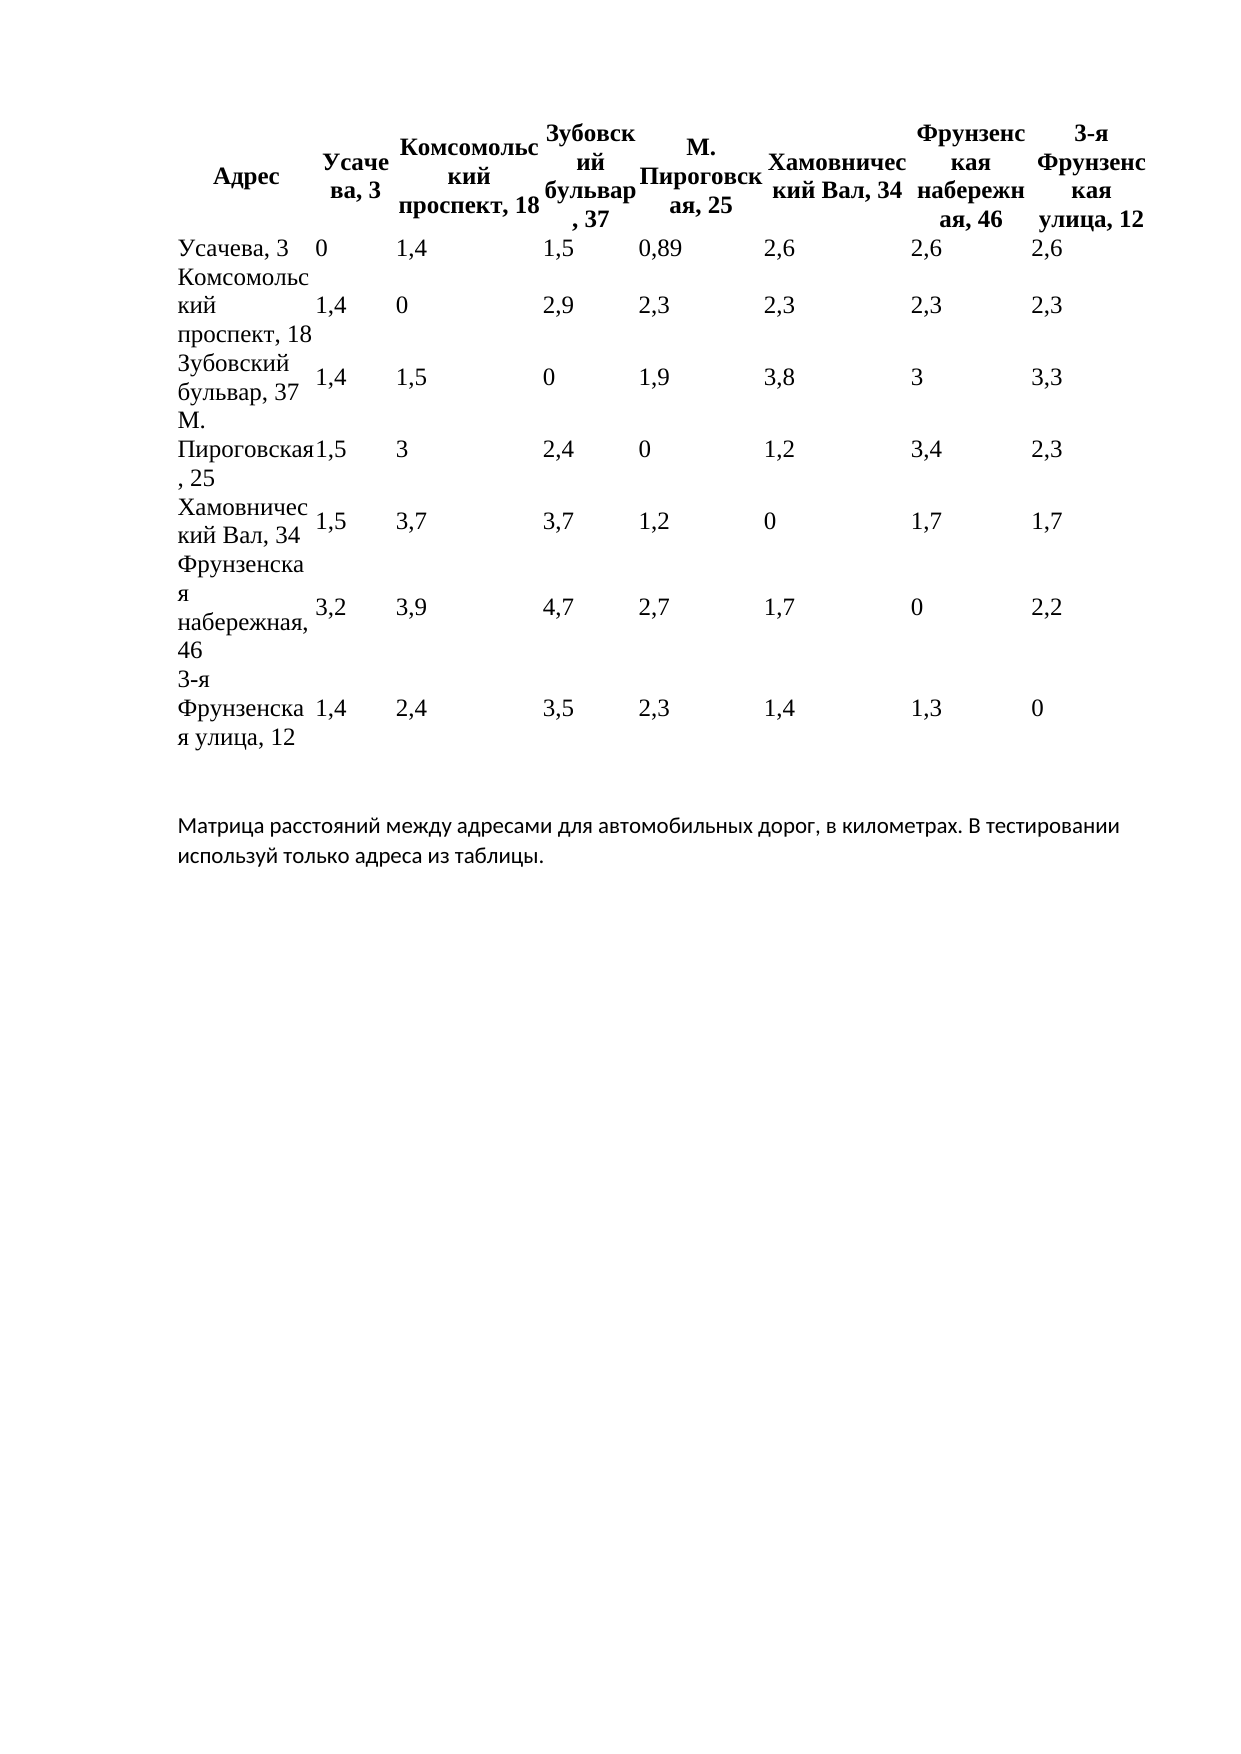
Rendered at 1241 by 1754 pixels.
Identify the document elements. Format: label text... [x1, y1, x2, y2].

table_cell 1,4 [764, 664, 911, 751]
table_header Комсомольский проспект, 18 [396, 118, 543, 233]
table_cell 3,7 [543, 492, 638, 549]
table_cell 3,3 [1031, 348, 1152, 406]
table_cell Фрунзенская набережная, 46 [177, 549, 315, 664]
table_cell 3,4 [911, 406, 1031, 492]
table_header Усачева, 3 [315, 118, 396, 233]
table_header Хамовнический Вал, 34 [764, 118, 911, 233]
table_cell 2,3 [638, 262, 764, 348]
table_cell 3,7 [396, 492, 543, 549]
table_cell 1,4 [315, 348, 396, 406]
table_cell 2,2 [1031, 549, 1152, 664]
table_cell 2,9 [543, 262, 638, 348]
table_cell 2,4 [543, 406, 638, 492]
table_header 3-я Фрунзенская улица, 12 [1031, 118, 1152, 233]
table_cell 0 [911, 549, 1031, 664]
table_cell 3,5 [543, 664, 638, 751]
table_cell 1,2 [638, 492, 764, 549]
table_cell 2,7 [638, 549, 764, 664]
table_cell М. Пироговская, 25 [177, 406, 315, 492]
table_cell 1,9 [638, 348, 764, 406]
table_cell 2,6 [764, 233, 911, 262]
table_cell 1,5 [315, 406, 396, 492]
table_cell 1,4 [315, 262, 396, 348]
table_cell Усачева, 3 [177, 233, 315, 262]
table_cell 2,3 [638, 664, 764, 751]
table_cell 1,2 [764, 406, 911, 492]
table_cell 2,3 [764, 262, 911, 348]
table_cell 2,3 [1031, 262, 1152, 348]
table_cell 1,7 [764, 549, 911, 664]
table_cell 2,4 [396, 664, 543, 751]
text Матрица расстояний между адресами для автомобильных дорог, в километрах. В тестировании используй только адреса из таблицы. [177, 751, 1152, 960]
table_cell 3-я Фрунзенская улица, 12 [177, 664, 315, 751]
table_header Адрес [177, 118, 315, 233]
table_cell 3,9 [396, 549, 543, 664]
table_cell 3,2 [315, 549, 396, 664]
table_cell 0 [543, 348, 638, 406]
table_cell 0 [764, 492, 911, 549]
table_cell 2,3 [911, 262, 1031, 348]
table_cell 0 [1031, 664, 1152, 751]
table_cell 0 [638, 406, 764, 492]
table_cell 1,3 [911, 664, 1031, 751]
table_cell 1,7 [1031, 492, 1152, 549]
table_cell 1,5 [543, 233, 638, 262]
table_cell 0 [315, 233, 396, 262]
table_cell 2,6 [911, 233, 1031, 262]
table_cell 3 [911, 348, 1031, 406]
table_cell Зубовский бульвар, 37 [177, 348, 315, 406]
table_header Фрунзенская набережная, 46 [911, 118, 1031, 233]
table_header М. Пироговская, 25 [638, 118, 764, 233]
table_cell 2,6 [1031, 233, 1152, 262]
table_cell 1,5 [396, 348, 543, 406]
table_cell 1,7 [911, 492, 1031, 549]
table_cell 1,5 [315, 492, 396, 549]
table_cell 3,8 [764, 348, 911, 406]
table_cell 2,3 [1031, 406, 1152, 492]
table_header Зубовский бульвар, 37 [543, 118, 638, 233]
table_cell Комсомольский проспект, 18 [177, 262, 315, 348]
table_cell 0,89 [638, 233, 764, 262]
table_cell 0 [396, 262, 543, 348]
table_cell 1,4 [315, 664, 396, 751]
table_cell 1,4 [396, 233, 543, 262]
table_cell Хамовнический Вал, 34 [177, 492, 315, 549]
table_cell 4,7 [543, 549, 638, 664]
table_cell 3 [396, 406, 543, 492]
